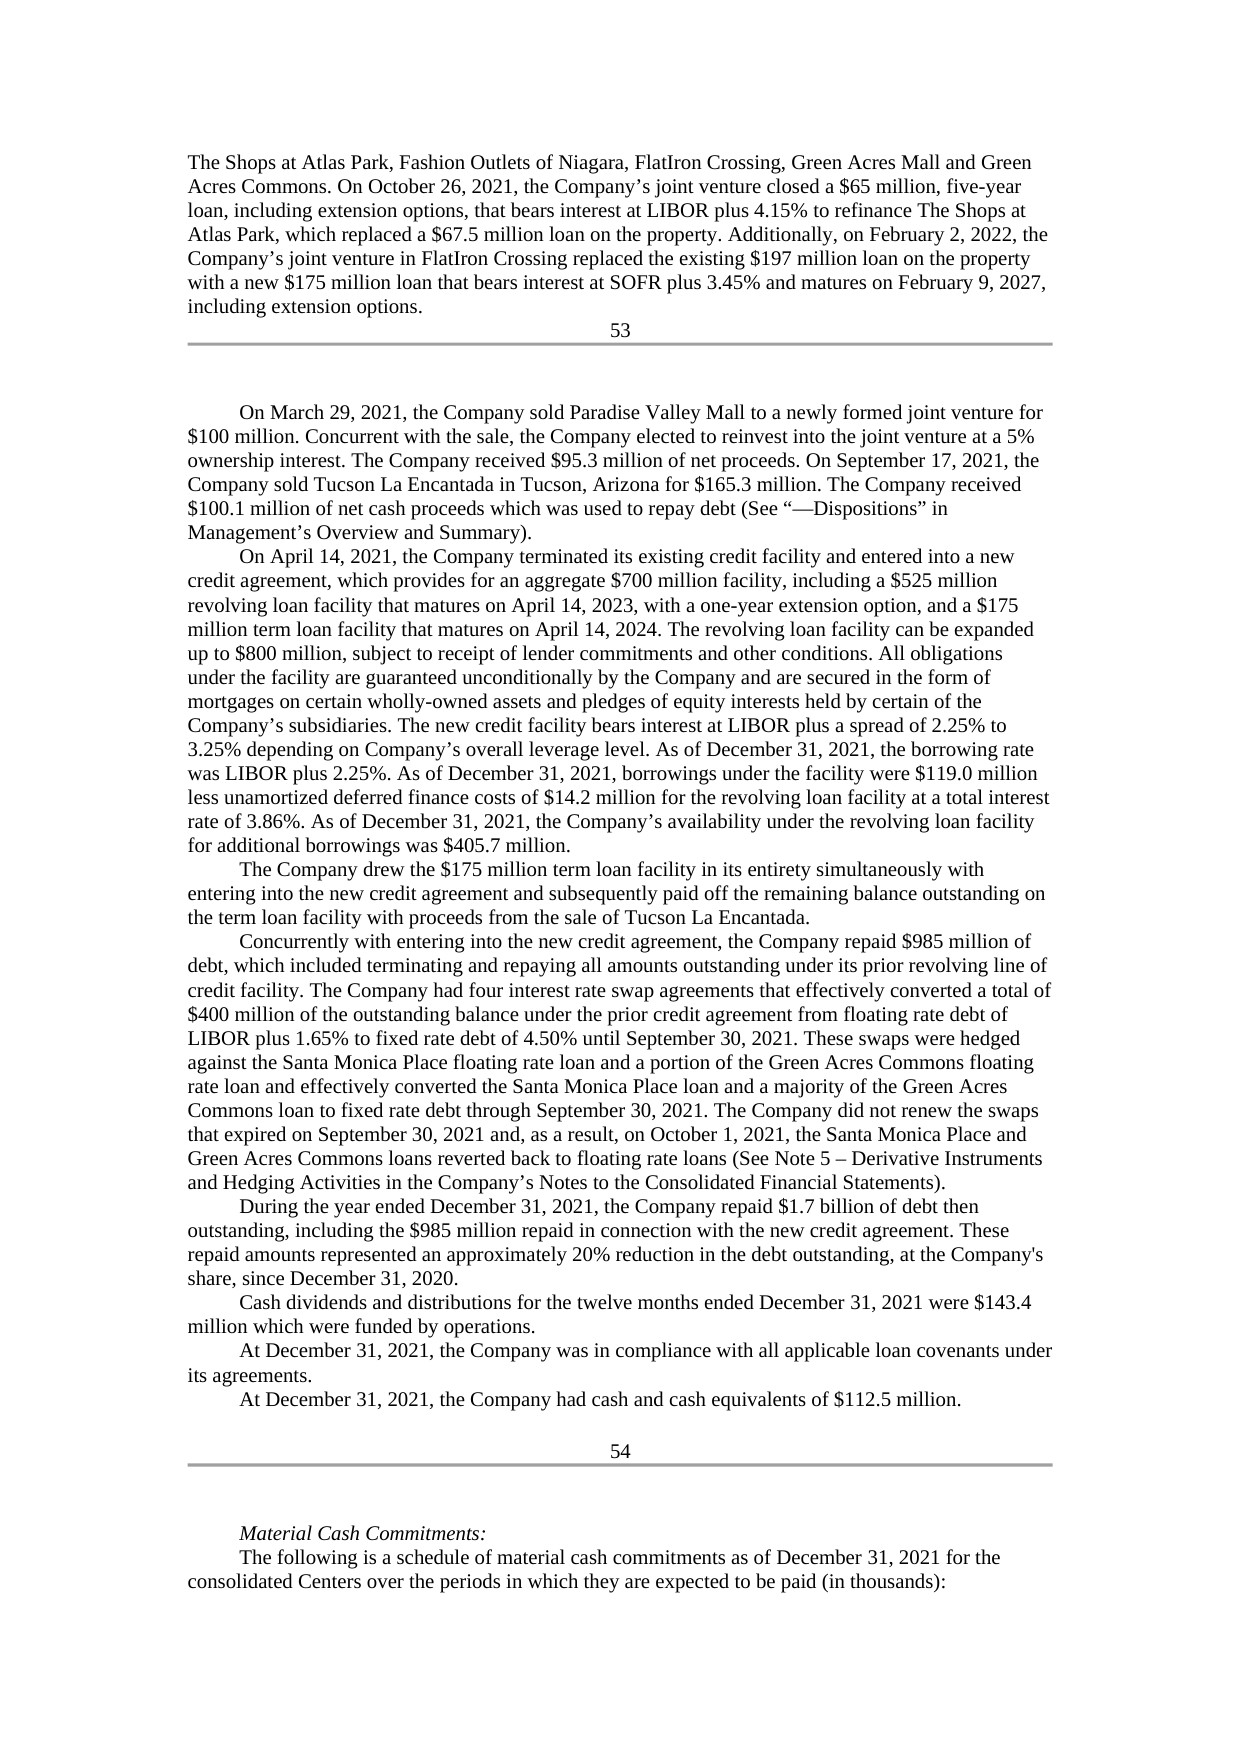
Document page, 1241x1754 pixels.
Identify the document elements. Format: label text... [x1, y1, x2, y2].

text 54 [187, 1439, 1053, 1463]
text 53 [187, 318, 1053, 342]
text At December 31, 2021, the Company had cash and cash equivalents of $112.5 million. [187, 1387, 1053, 1411]
text At December 31, 2021, the Company was in compliance with all applicable loan covenants under its agreements. [187, 1338, 1053, 1387]
text During the year ended December 31, 2021, the Company repaid $1.7 billion of debt then outstanding, including the $985 million repaid in connection with the new credit agreement. These repaid amounts represented an approximately 20% reduction in the debt outstanding, at the Company's share, since December 31, 2020. [187, 1194, 1053, 1290]
text On April 14, 2021, the Company terminated its existing credit facility and entered into a new credit agreement, which provides for an aggregate $700 million facility, including a $525 million revolving loan facility that matures on April 14, 2023, with a one-year extension option, and a $175 million term loan facility that matures on April 14, 2024. The revolving loan facility can be expanded up to $800 million, subject to receipt of lender commitments and other conditions. All obligations under the facility are guaranteed unconditionally by the Company and are secured in the form of mortgages on certain wholly-owned assets and pledges of equity interests held by certain of the Company’s subsidiaries. The new credit facility bears interest at LIBOR plus a spread of 2.25% to 3.25% depending on Company’s overall leverage level. As of December 31, 2021, the borrowing rate was LIBOR plus 2.25%. As of December 31, 2021, borrowings under the facility were $119.0 million less unamortized deferred finance costs of $14.2 million for the revolving loan facility at a total interest rate of 3.86%. As of December 31, 2021, the Company’s availability under the revolving loan facility for additional borrowings was $405.7 million. [187, 544, 1053, 857]
text The Company drew the $175 million term loan facility in its entirety simultaneously with entering into the new credit agreement and subsequently paid off the remaining balance outstanding on the term loan facility with proceeds from the sale of Tucson La Encantada. [187, 857, 1053, 929]
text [187, 150, 1053, 318]
text On March 29, 2021, the Company sold Paradise Valley Mall to a newly formed joint venture for $100 million. Concurrent with the sale, the Company elected to reinvest into the joint venture at a 5% ownership interest. The Company received $95.3 million of net proceeds. On September 17, 2021, the Company sold Tucson La Encantada in Tucson, Arizona for $165.3 million. The Company received $100.1 million of net cash proceeds which was used to repay debt (See “—Dispositions” in Management’s Overview and Summary). [187, 400, 1053, 544]
text Concurrently with entering into the new credit agreement, the Company repaid $985 million of debt, which included terminating and repaying all amounts outstanding under its prior revolving line of credit facility. The Company had four interest rate swap agreements that effectively converted a total of $400 million of the outstanding balance under the prior credit agreement from floating rate debt of LIBOR plus 1.65% to fixed rate debt of 4.50% until September 30, 2021. These swaps were hedged against the Santa Monica Place floating rate loan and a portion of the Green Acres Commons floating rate loan and effectively converted the Santa Monica Place loan and a majority of the Green Acres Commons loan to fixed rate debt through September 30, 2021. The Company did not renew the swaps that expired on September 30, 2021 and, as a result, on October 1, 2021, the Santa Monica Place and Green Acres Commons loans reverted back to floating rate loans (See Note 5 – Derivative Instruments and Hedging Activities in the Company’s Notes to the Consolidated Financial Statements). [187, 929, 1053, 1194]
text The following is a schedule of material cash commitments as of December 31, 2021 for the consolidated Centers over the periods in which they are expected to be paid (in thousands): [187, 1545, 1053, 1593]
text Material Cash Commitments: [187, 1521, 1053, 1545]
text Cash dividends and distributions for the twelve months ended December 31, 2021 were $143.4 million which were funded by operations. [187, 1290, 1053, 1338]
